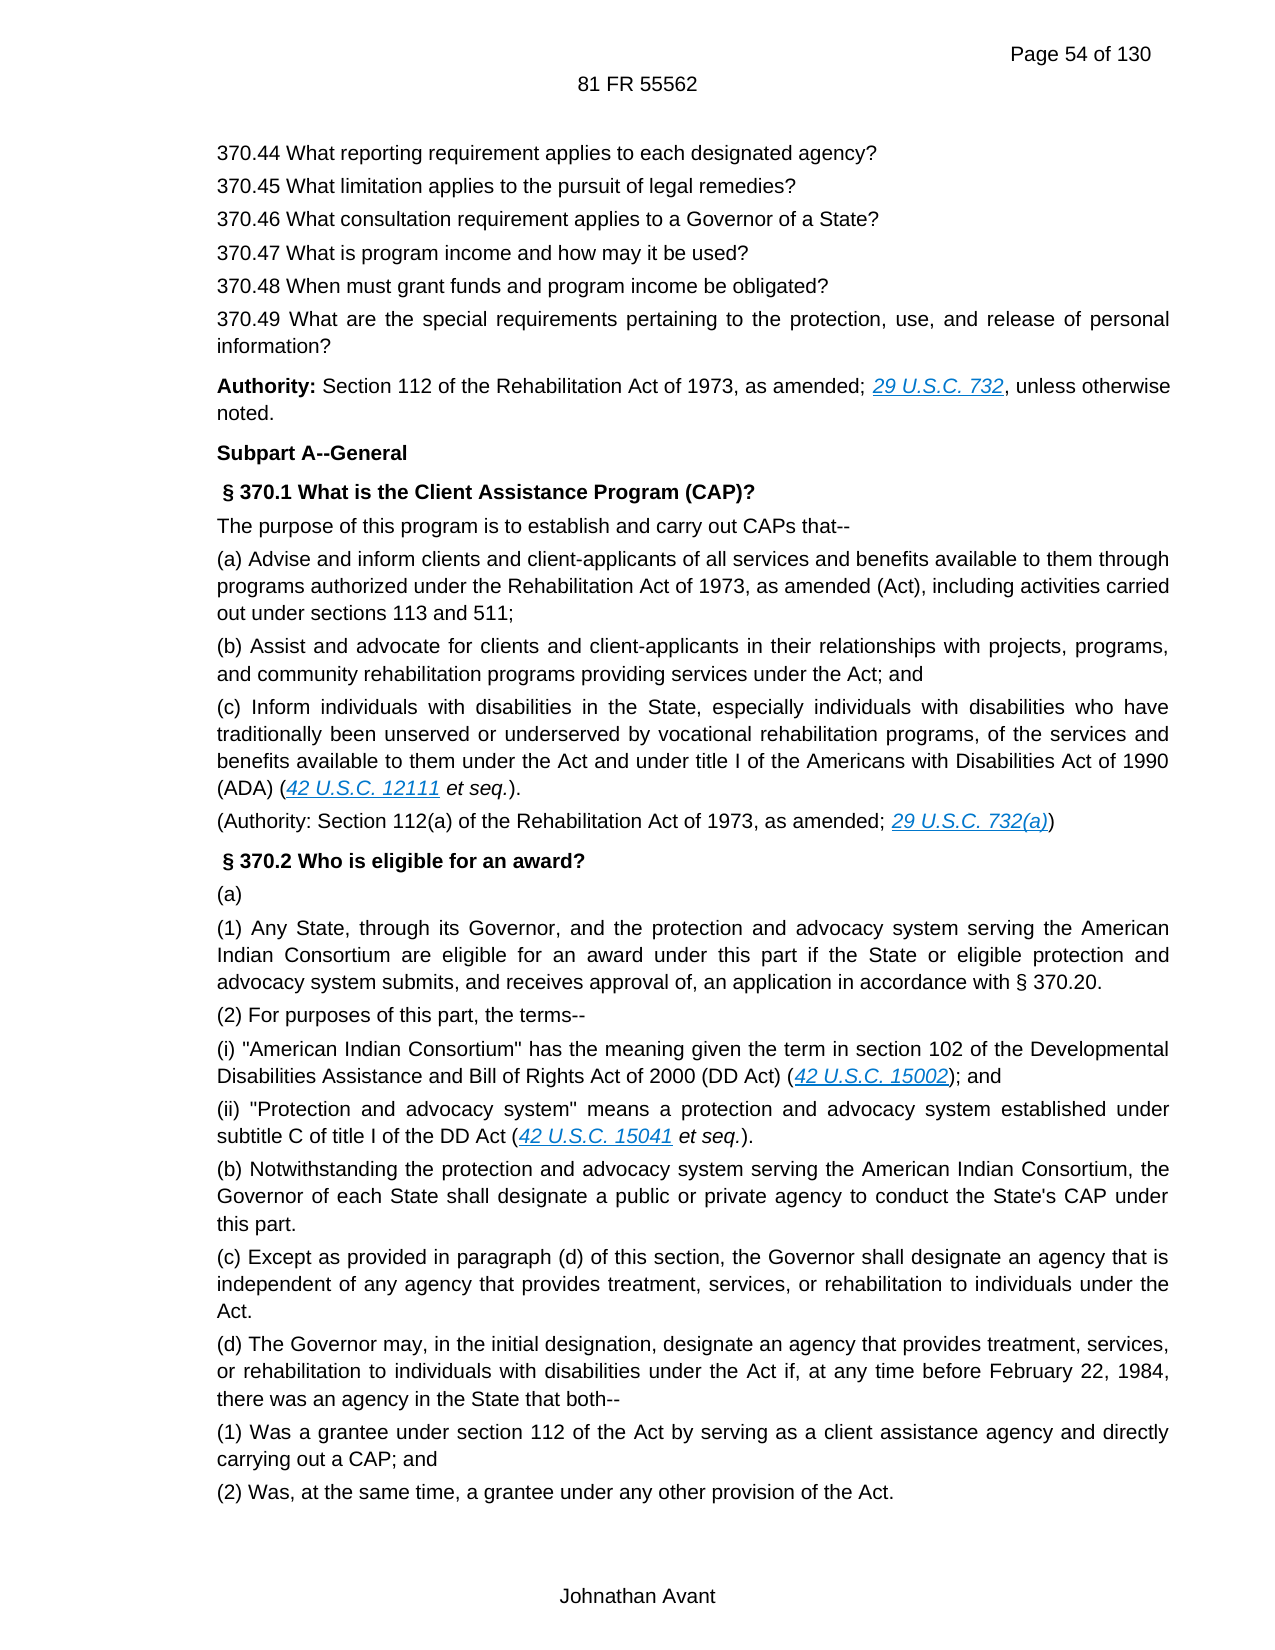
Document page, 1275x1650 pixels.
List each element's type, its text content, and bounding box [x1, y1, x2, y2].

text (a) Advise and inform clients and client-applicants of all services and benefits available to them through programs authorized under the Rehabilitation Act of 1973, as amended (Act), including activities carried out under sections 113 and 511; [217, 544, 1171, 625]
text The purpose of this program is to establish and carry out CAPs that-- [217, 510, 1171, 537]
text 370.47 What is program income and how may it be used? [217, 237, 1171, 264]
text (Authority: Section 112(a) of the Rehabilitation Act of 1973, as amended; 29 U.S.C. 732(a)) [217, 806, 1171, 833]
text (2) For purposes of this part, the terms-- [217, 1000, 1171, 1027]
text (ii) "Protection and advocacy system" means a protection and advocacy system established under subtitle C of title I of the DD Act (42 U.S.C. 15041 et seq.). [217, 1094, 1171, 1148]
text § 370.1 What is the Client Assistance Program (CAP)? [217, 477, 1171, 504]
text Subpart A--General [217, 437, 1171, 464]
text Authority: Section 112 of the Rehabilitation Act of 1973, as amended; 29 U.S.C. 732, unless otherwise noted. [217, 371, 1171, 425]
text (b) Notwithstanding the protection and advocacy system serving the American Indian Consortium, the Governor of each State shall designate a public or private agency to conduct the State's CAP under this part. [217, 1154, 1171, 1235]
text (2) Was, at the same time, a grantee under any other provision of the Act. [217, 1477, 1171, 1504]
text (i) "American Indian Consortium" has the meaning given the term in section 102 of the Developmental Disabilities Assistance and Bill of Rights Act of 2000 (DD Act) (42 U.S.C. 15002); and [217, 1033, 1171, 1087]
text § 370.2 Who is eligible for an award? [217, 846, 1171, 873]
text 370.46 What consultation requirement applies to a Governor of a State? [217, 204, 1171, 231]
text (c) Except as provided in paragraph (d) of this section, the Governor shall designate an agency that is independent of any agency that provides treatment, services, or rehabilitation to individuals under the Act. [217, 1242, 1171, 1323]
text (c) Inform individuals with disabilities in the State, especially individuals with disabilities who have traditionally been unserved or underserved by vocational rehabilitation programs, of the services and benefits available to them under the Act and under title I of the Americans with Disabilities Act of 1990 (ADA) (42 U.S.C. 12111 et seq.). [217, 692, 1171, 800]
text (1) Any State, through its Governor, and the protection and advocacy system serving the American Indian Consortium are eligible for an award under this part if the State or eligible protection and advocacy system submits, and receives approval of, an application in accordance with § 370.20. [217, 912, 1171, 994]
text (1) Was a grantee under section 112 of the Act by serving as a client assistance agency and directly carrying out a CAP; and [217, 1417, 1171, 1471]
text (a) [217, 879, 1171, 906]
text (b) Assist and advocate for clients and client-applicants in their relationships with projects, programs, and community rehabilitation programs providing services under the Act; and [217, 631, 1171, 685]
text 370.44 What reporting requirement applies to each designated agency? [217, 137, 1171, 164]
text 370.45 What limitation applies to the pursuit of legal remedies? [217, 171, 1171, 198]
text 370.49 What are the special requirements pertaining to the protection, use, and release of personal information? [217, 304, 1171, 358]
text 370.48 When must grant funds and program income be obligated? [217, 271, 1171, 298]
text (d) The Governor may, in the initial designation, designate an agency that provides treatment, services, or rehabilitation to individuals with disabilities under the Act if, at any time before February 22, 1984, there was an agency in the State that both-- [217, 1329, 1171, 1410]
